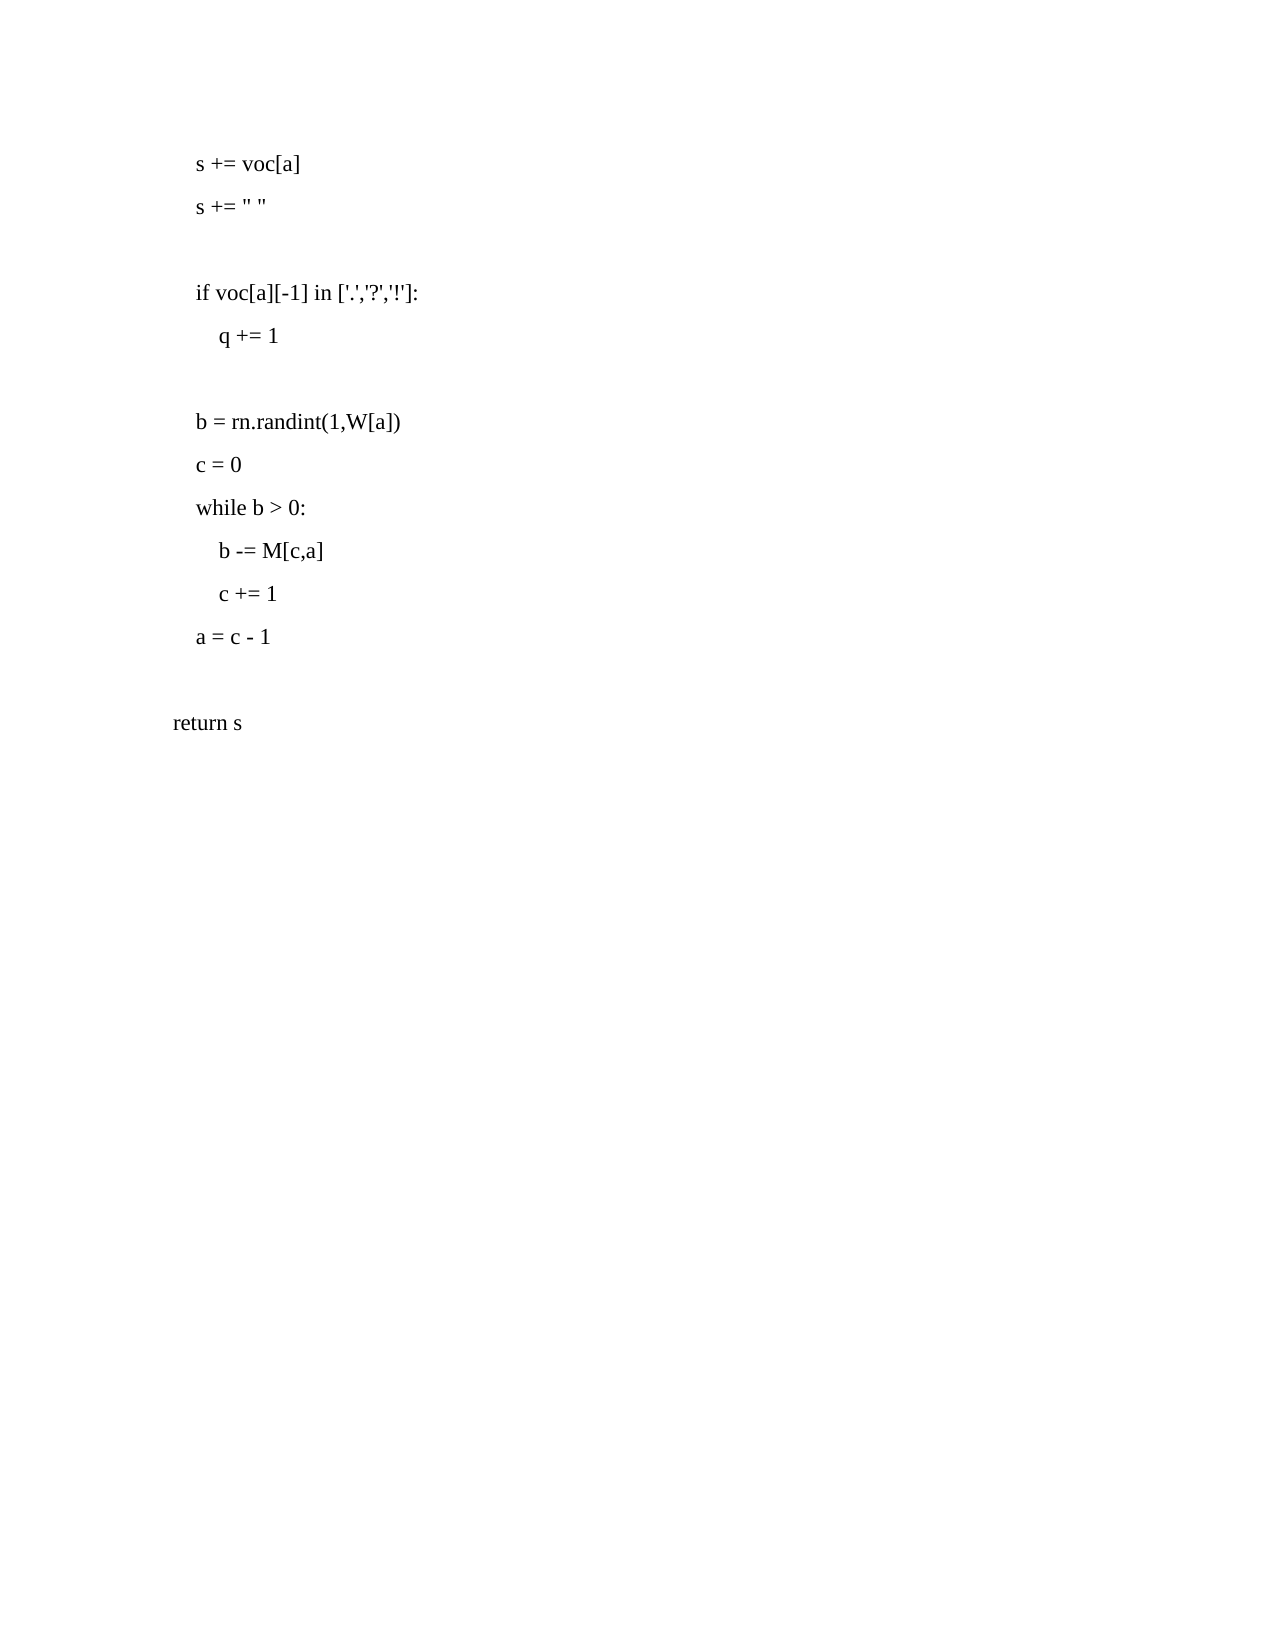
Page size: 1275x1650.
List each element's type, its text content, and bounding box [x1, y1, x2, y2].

list b = rn.randint(1,W[a]) [150, 408, 1125, 434]
list c += 1 [150, 580, 1125, 607]
list if voc[a][-1] in ['.','?','!']: [150, 279, 1125, 305]
list c = 0 [150, 451, 1125, 477]
list a = c - 1 [150, 623, 1125, 649]
list s += " " [150, 193, 1125, 219]
list while b > 0: [150, 494, 1125, 521]
list q += 1 [150, 322, 1125, 348]
list s += voc[a] [150, 150, 1125, 176]
list return s [150, 709, 1125, 736]
list b -= M[c,a] [150, 537, 1125, 563]
